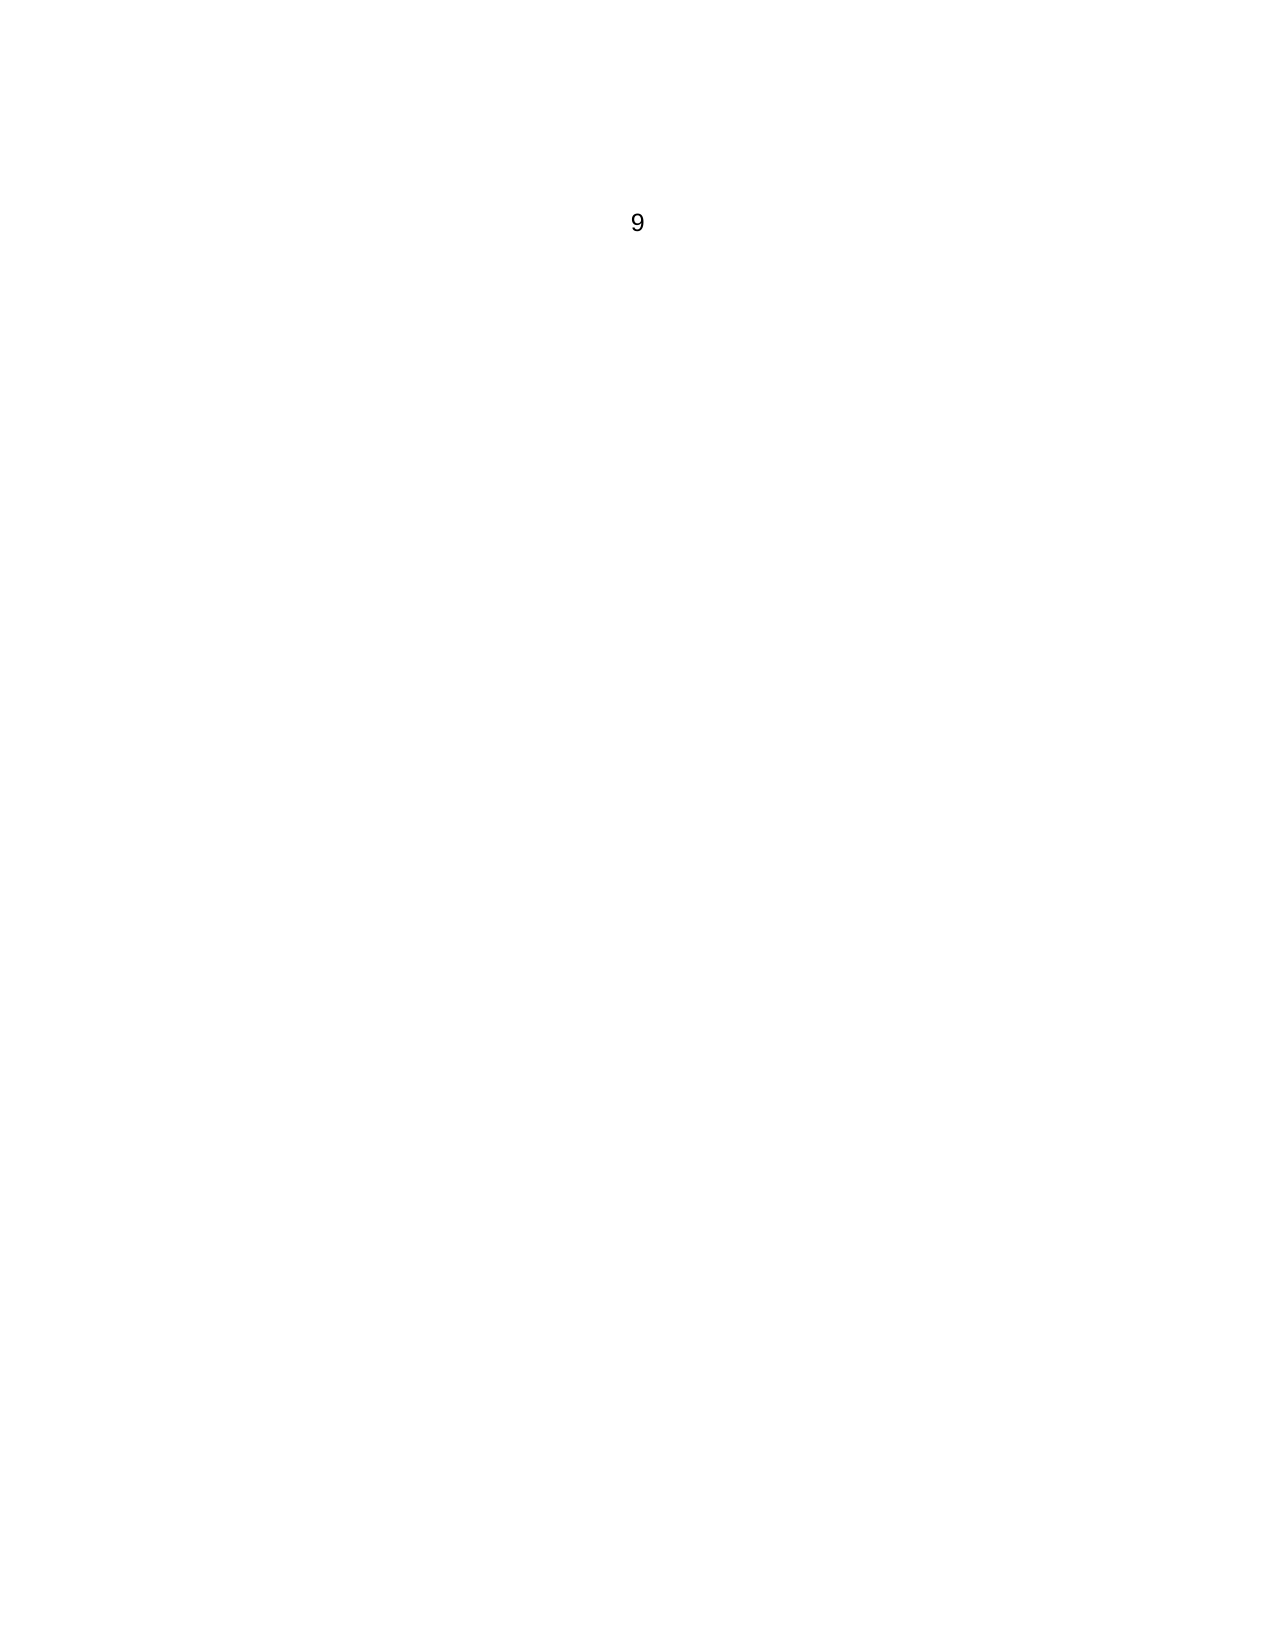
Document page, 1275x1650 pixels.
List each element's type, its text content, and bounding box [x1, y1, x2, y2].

text 9 [150, 207, 1125, 236]
